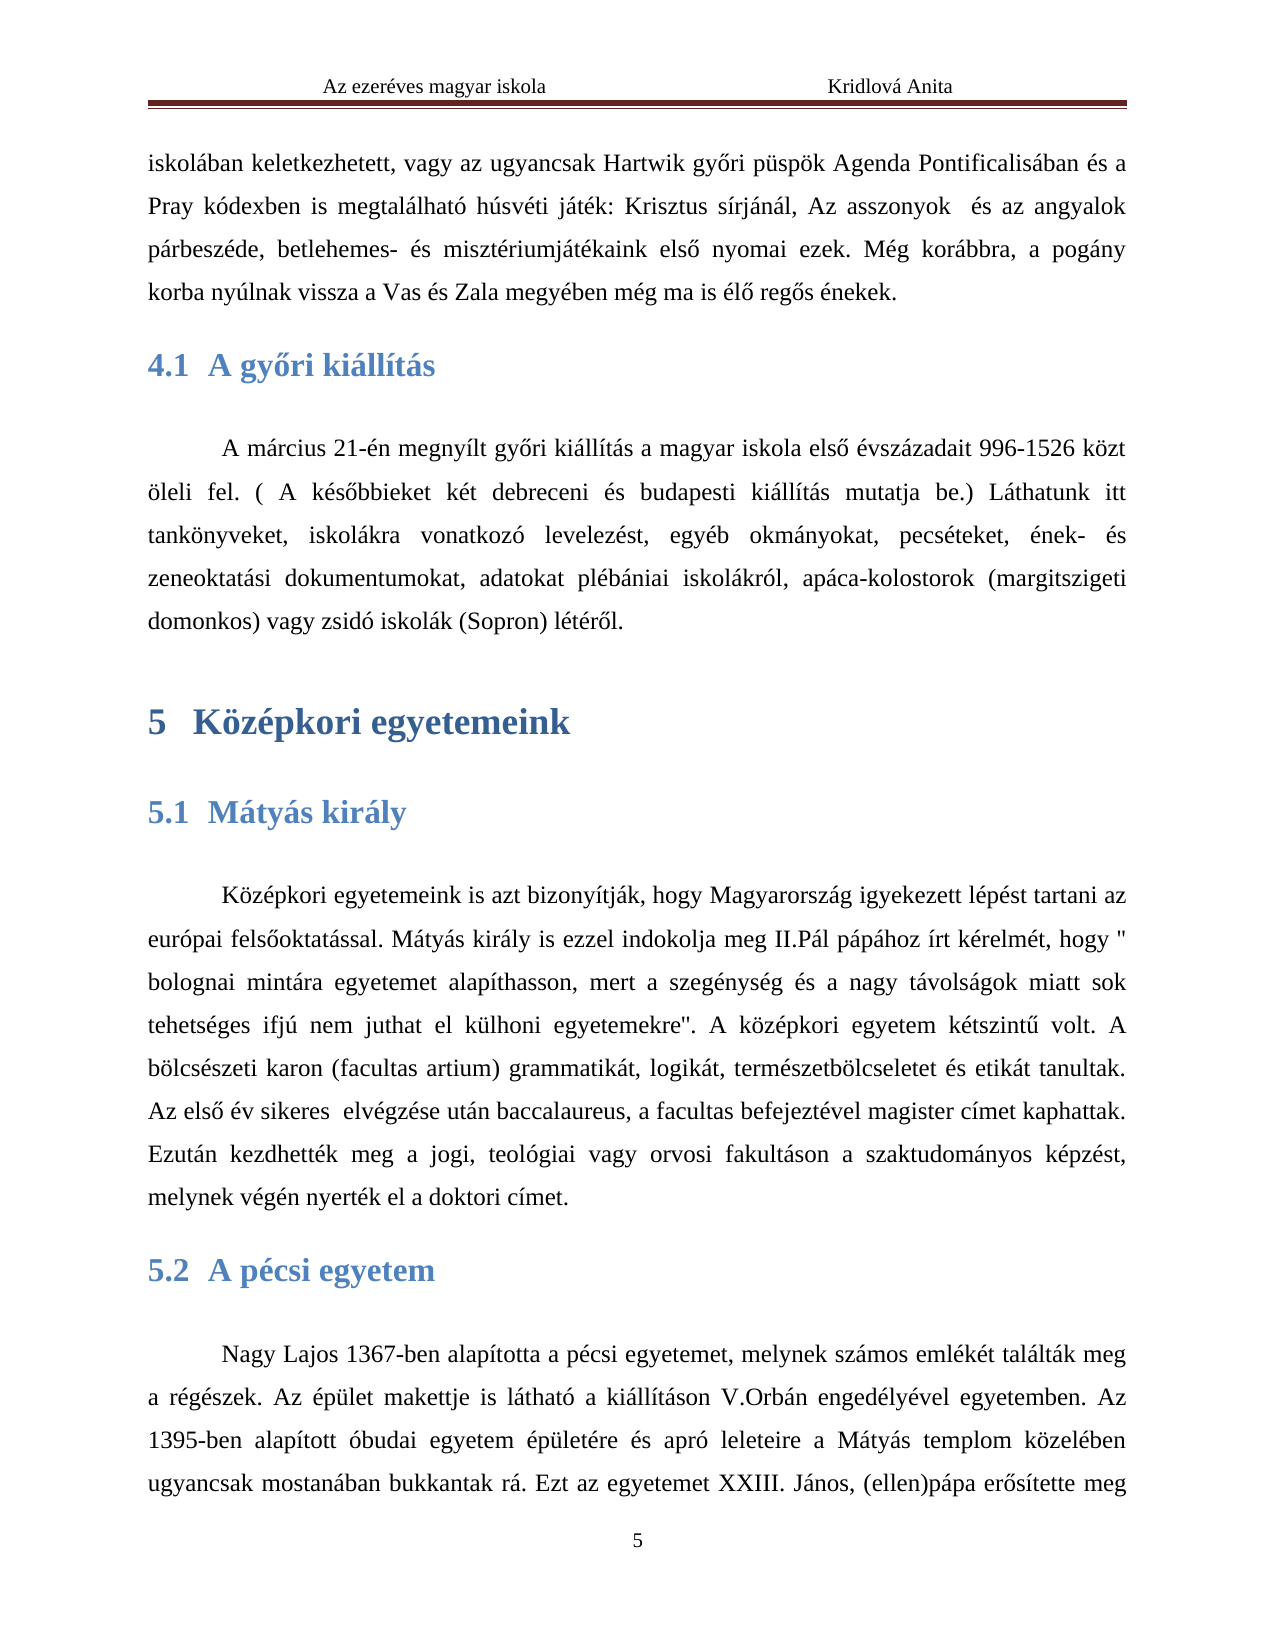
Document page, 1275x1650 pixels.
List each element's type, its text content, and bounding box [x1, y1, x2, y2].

subtitle Középkori egyetemeink [148, 699, 1127, 742]
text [148, 1339, 1127, 1497]
text Középkori egyetemeink is azt bizonyítják, hogy Magyarország igyekezett lépést tartani az európai felsőoktatással. Mátyás király is ezzel indokolja meg II.Pál pápához írt kérelmét, hogy '' bolognai mintára egyetemet alapíthasson, mert a szegénység és a nagy távolságok miatt sok tehetséges ifjú nem juthat el külhoni egyetemekre''. A középkori egyetem kétszintű volt. A bölcsészeti karon (facultas artium) grammatikát, logikát, természetbölcseletet és etikát tanultak. Az első év sikeres elvégzése után baccalaureus, a facultas befejeztével magister címet kaphattak. Ezután kezdhették meg a jogi, teológiai vagy orvosi fakultáson a szaktudományos képzést, melynek végén nyerték el a doktori címet. [148, 881, 1127, 1211]
subtitle Mátyás király [148, 792, 1127, 831]
text A március 21-én megnyílt győri kiállítás a magyar iskola első évszázadait 996-1526 közt öleli fel. ( A későbbieket két debreceni és budapesti kiállítás mutatja be.) Láthatunk itt tankönyveket, iskolákra vonatkozó levelezést, egyéb okmányokat, pecséteket, ének- és zeneoktatási dokumentumokat, adatokat plébániai iskolákról, apáca-kolostorok (margitszigeti domonkos) vagy zsidó iskolák (Sopron) létéről. [148, 433, 1127, 635]
subtitle A győri kiállítás [148, 345, 1127, 383]
subtitle A pécsi egyetem [148, 1251, 1127, 1289]
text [148, 148, 1127, 306]
